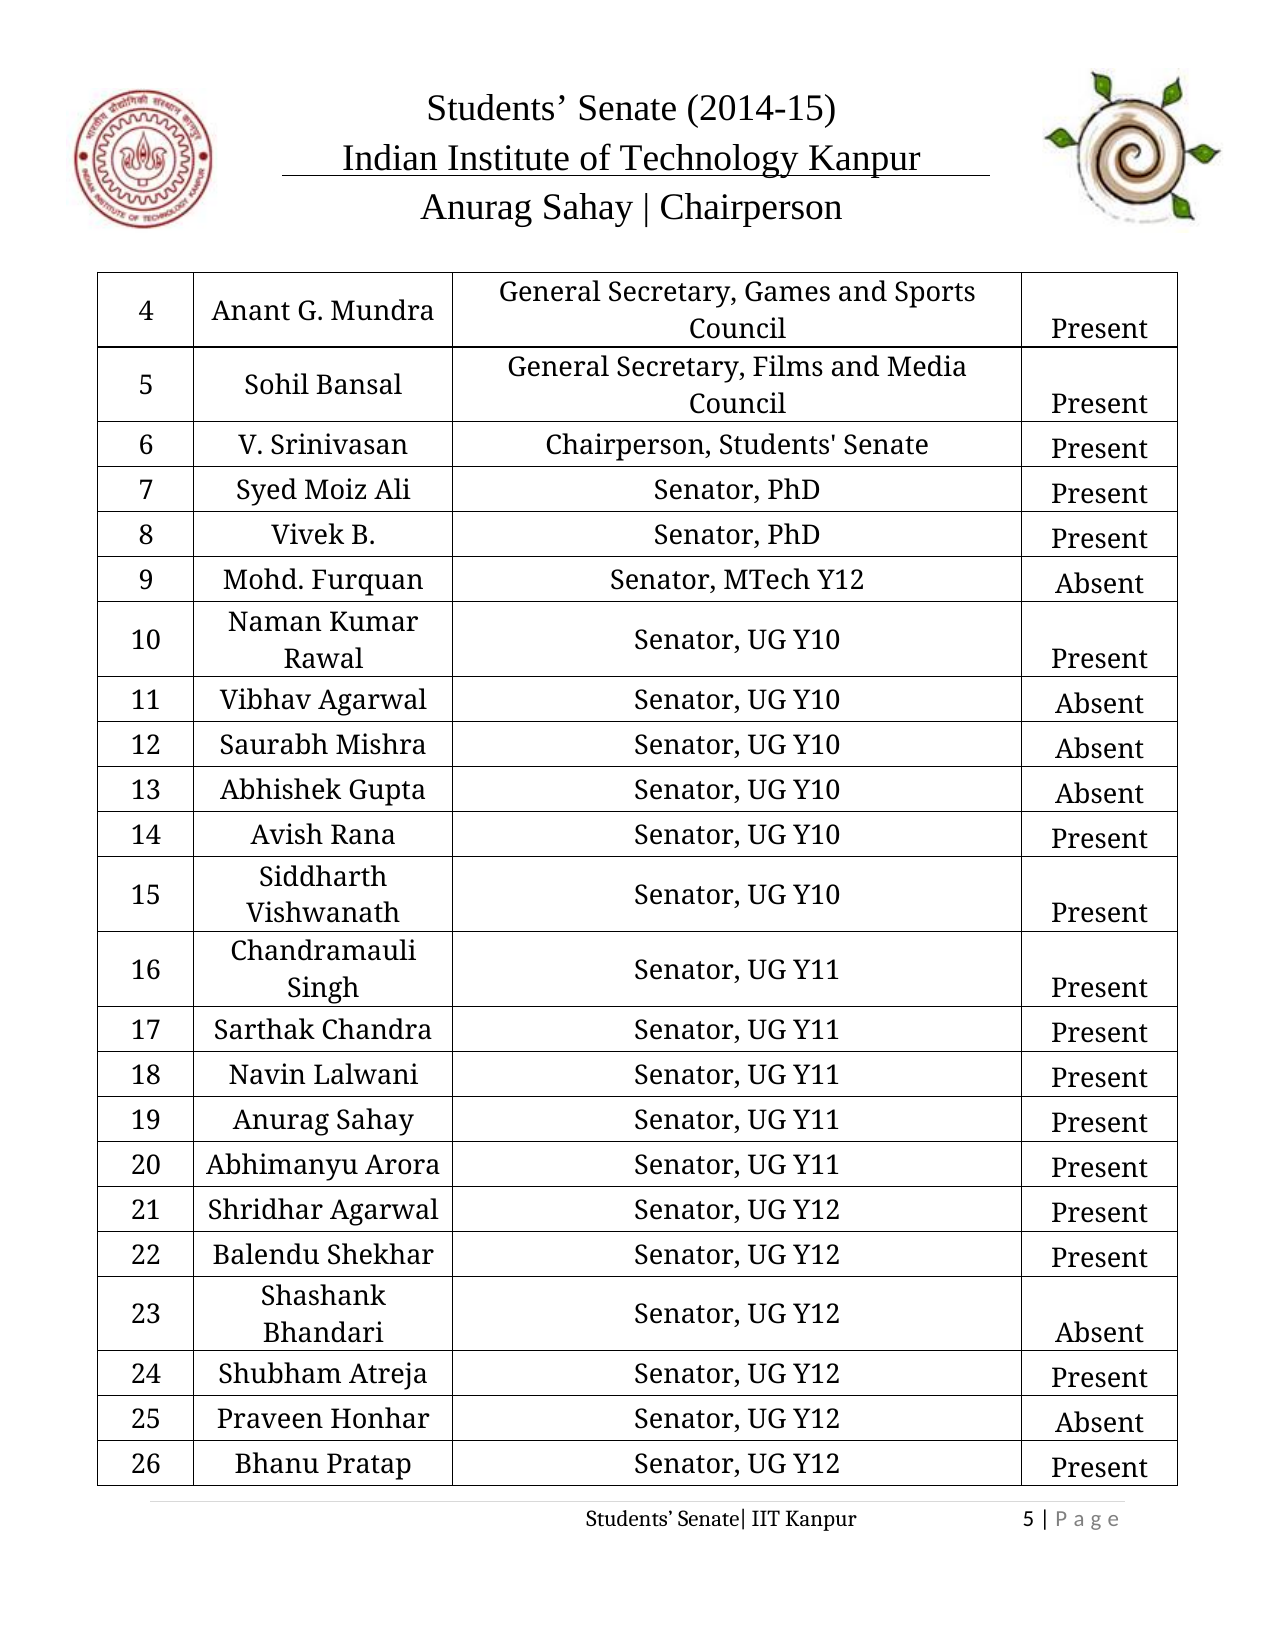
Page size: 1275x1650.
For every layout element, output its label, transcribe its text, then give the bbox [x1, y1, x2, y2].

table_cell 14 [98, 812, 193, 856]
table_cell Present [1022, 932, 1177, 1006]
table_cell 11 [98, 677, 193, 721]
table_cell Mohd. Furquan [194, 557, 452, 601]
table_cell 20 [98, 1142, 193, 1186]
table_cell Absent [1022, 677, 1177, 721]
table_cell Present [1022, 1142, 1177, 1186]
table_cell 7 [98, 467, 193, 511]
table_cell Senator, UG Y10 [453, 722, 1021, 766]
table_cell Naman Kumar Rawal [194, 602, 452, 676]
table_cell Senator, UG Y12 [453, 1396, 1021, 1440]
table_cell 10 [98, 602, 193, 676]
table_cell General Secretary, Films and Media Council [453, 348, 1021, 421]
table_cell Present [1022, 1097, 1177, 1141]
table_cell Bhanu Pratap Singh Tanwar [194, 1441, 452, 1485]
table_cell Siddharth Vishwanath [194, 857, 452, 931]
table_cell Senator, UG Y10 [453, 767, 1021, 811]
table_cell Shridhar Agarwal [194, 1187, 452, 1231]
table_cell 6 [98, 422, 193, 466]
picture [1042, 68, 1224, 233]
table_cell Senator, UG Y12 [453, 1277, 1021, 1350]
table_cell 26 [98, 1441, 193, 1485]
table_cell Senator, UG Y10 [453, 677, 1021, 721]
table_cell 15 [98, 857, 193, 931]
table_cell 16 [98, 932, 193, 1006]
table_cell 12 [98, 722, 193, 766]
table_cell Abhimanyu Arora [194, 1142, 452, 1186]
table_cell 8 [98, 512, 193, 556]
table_cell Balendu Shekhar [194, 1232, 452, 1276]
table_cell Absent [1022, 557, 1177, 601]
table_cell Absent [1022, 1396, 1177, 1440]
table_cell 25 [98, 1396, 193, 1440]
table_cell 19 [98, 1097, 193, 1141]
table_cell Senator, UG Y12 [453, 1187, 1021, 1231]
table_cell 18 [98, 1052, 193, 1096]
table_cell Absent [1022, 1277, 1177, 1350]
table_cell 13 [98, 767, 193, 811]
table_cell Present [1022, 1187, 1177, 1231]
table_cell Senator, MTech Y12 [453, 557, 1021, 601]
table_cell Avish Rana [194, 812, 452, 856]
table_cell Sohil Bansal [194, 348, 452, 421]
table_cell Present [1022, 1351, 1177, 1395]
table_cell Present [1022, 422, 1177, 466]
table_cell Anant G. Mundra [194, 273, 452, 346]
table_cell 24 [98, 1351, 193, 1395]
picture [66, 88, 218, 233]
table_cell Senator, UG Y11 [453, 932, 1021, 1006]
table_cell Sarthak Chandra [194, 1007, 452, 1051]
table_cell Senator, UG Y12 [453, 1351, 1021, 1395]
table_cell Senator, PhD [453, 512, 1021, 556]
table_cell Senator, UG Y11 [453, 1007, 1021, 1051]
table_cell 21 [98, 1187, 193, 1231]
table_cell Vivek B. [194, 512, 452, 556]
table_cell 4 [98, 273, 193, 346]
table_cell 17 [98, 1007, 193, 1051]
table_cell Senator, UG Y10 [453, 812, 1021, 856]
table_cell Vibhav Agarwal [194, 677, 452, 721]
table_cell Senator, UG Y11 [453, 1097, 1021, 1141]
table_cell Shubham Atreja [194, 1351, 452, 1395]
table_cell Chandramauli Singh [194, 932, 452, 1006]
table_cell Present [1022, 1232, 1177, 1276]
table_cell General Secretary, Games and Sports Council [453, 273, 1021, 346]
table_cell Anurag Sahay [194, 1097, 452, 1141]
table_cell Senator, UG Y10 [453, 602, 1021, 676]
table_cell Present [1022, 1052, 1177, 1096]
table_cell Senator, UG Y11 [453, 1052, 1021, 1096]
table_cell Present [1022, 512, 1177, 556]
table_cell Syed Moiz Ali [194, 467, 452, 511]
table_cell Senator, UG Y12 [453, 1441, 1021, 1485]
table_cell Present [1022, 467, 1177, 511]
table_cell Shashank Bhandari [194, 1277, 452, 1350]
table_cell Senator, UG Y11 [453, 1142, 1021, 1186]
table_cell Senator, PhD [453, 467, 1021, 511]
table_cell 5 [98, 348, 193, 421]
table_cell Praveen Honhar [194, 1396, 452, 1440]
table_cell Abhishek Gupta [194, 767, 452, 811]
table_cell Present [1022, 857, 1177, 931]
table_cell Present [1022, 273, 1177, 346]
table_cell Present [1022, 1007, 1177, 1051]
table_cell Navin Lalwani [194, 1052, 452, 1096]
table_cell Saurabh Mishra [194, 722, 452, 766]
table_cell Present [1022, 812, 1177, 856]
table_cell Chairperson, Students' Senate [453, 422, 1021, 466]
table_cell Present [1022, 602, 1177, 676]
table_cell Senator, UG Y12 [453, 1232, 1021, 1276]
table_cell Present [1022, 1441, 1177, 1485]
table_cell Senator, UG Y10 [453, 857, 1021, 931]
table_cell Absent [1022, 722, 1177, 766]
table_cell 23 [98, 1277, 193, 1350]
table_cell 22 [98, 1232, 193, 1276]
table_cell 9 [98, 557, 193, 601]
table_cell Present [1022, 348, 1177, 421]
table_cell V. Srinivasan [194, 422, 452, 466]
table_cell Absent [1022, 767, 1177, 811]
